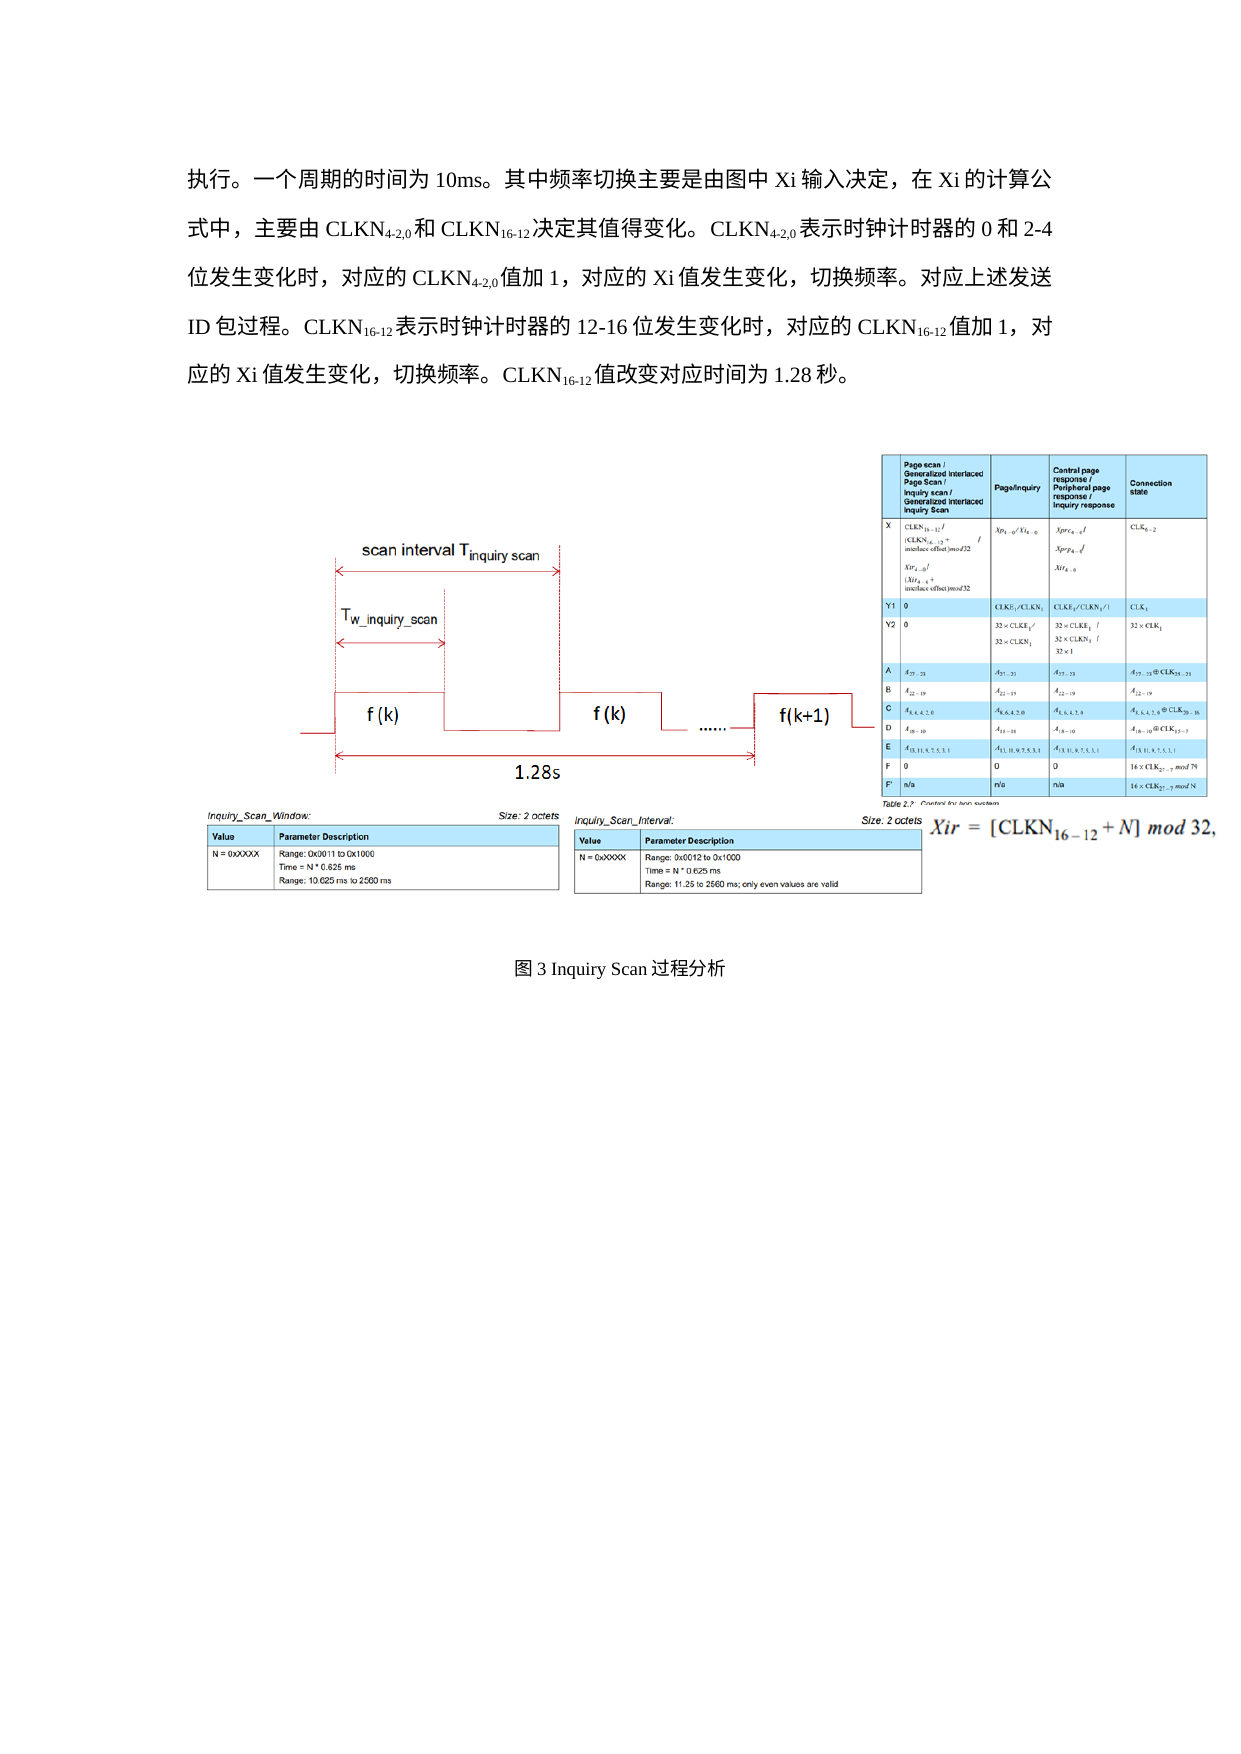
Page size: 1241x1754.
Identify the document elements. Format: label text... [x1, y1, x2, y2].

picture [187, 450, 1224, 907]
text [187, 162, 1053, 389]
text 图3 Inquiry Scan过程分析 [187, 951, 1053, 984]
